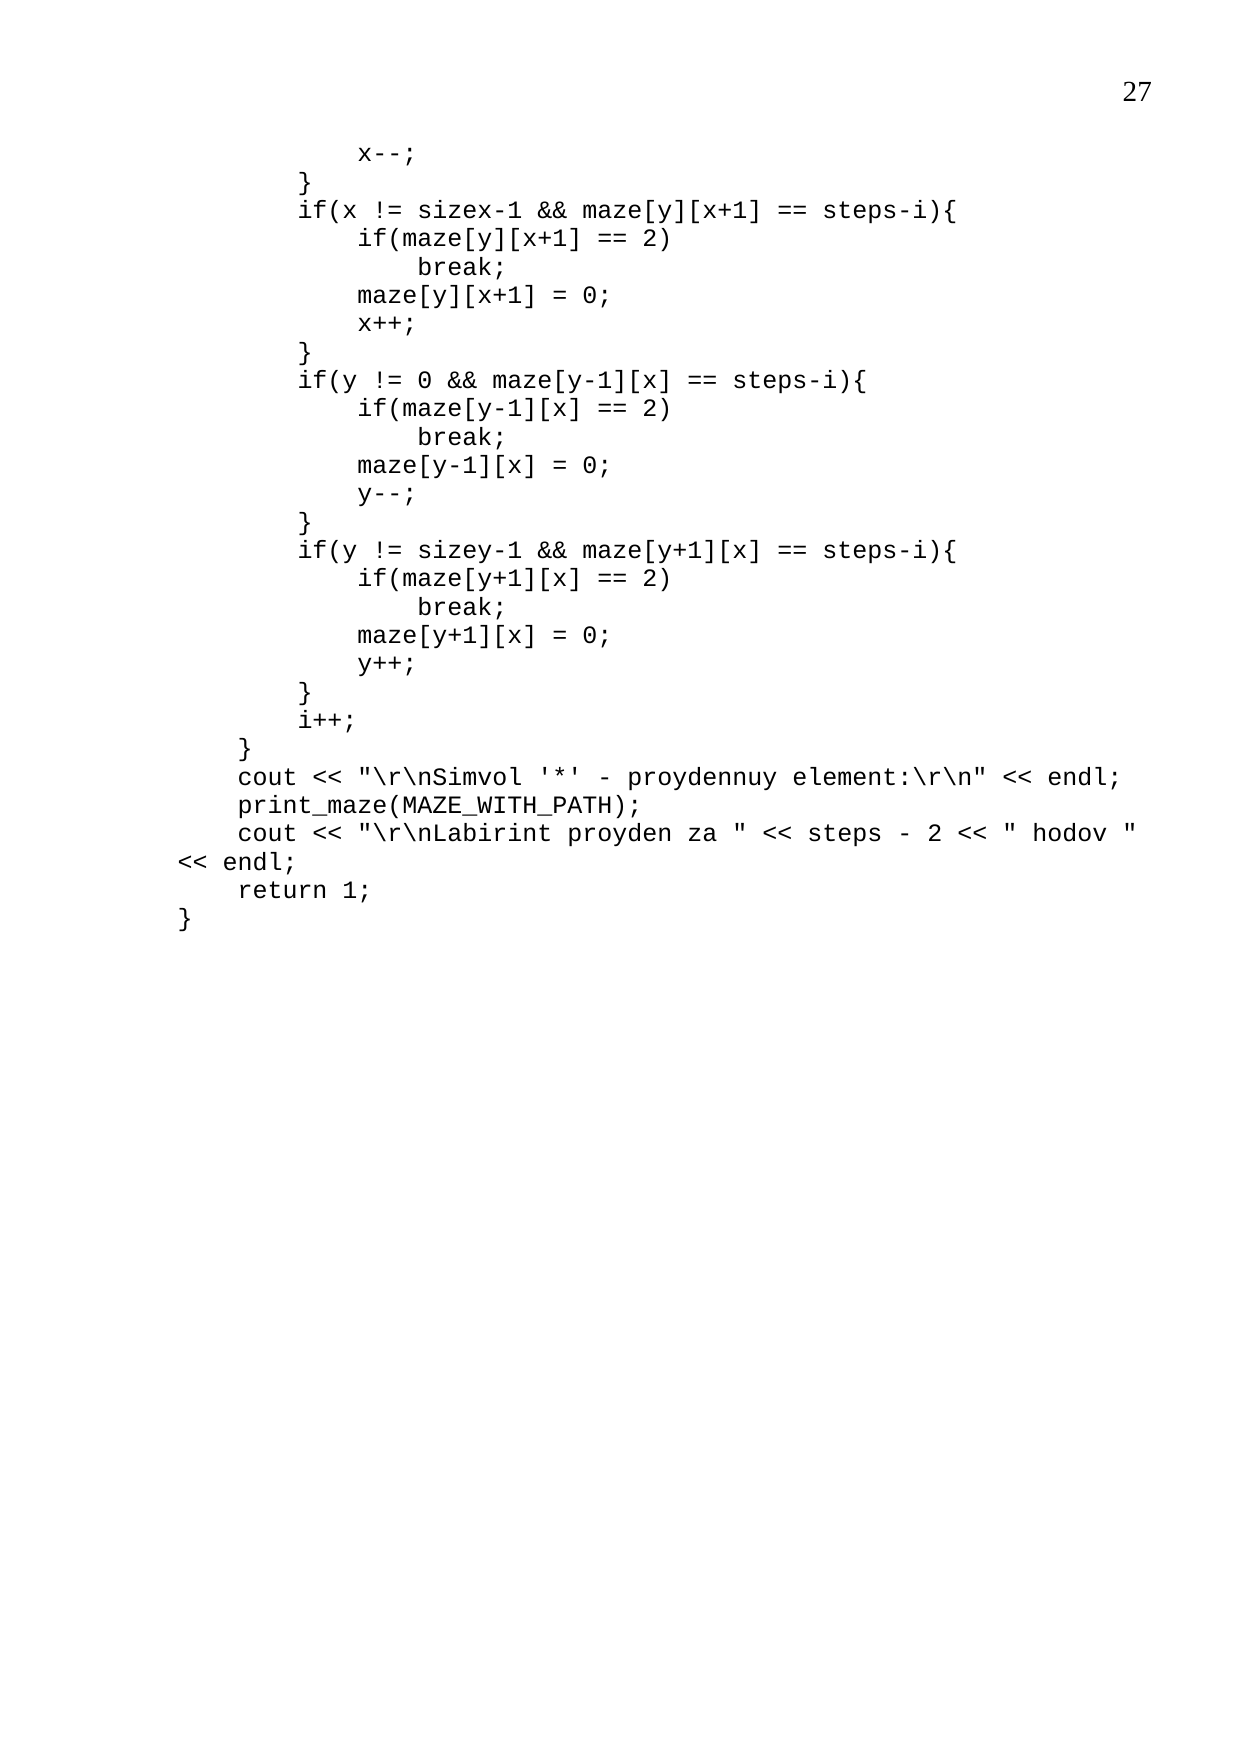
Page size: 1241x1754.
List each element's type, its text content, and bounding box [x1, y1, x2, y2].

text if(maze[y+1][x] == 2) [177, 566, 1152, 594]
text x++; [177, 311, 1152, 339]
text break; [177, 254, 1152, 283]
text y++; [177, 651, 1152, 679]
text } [177, 679, 1152, 708]
text } [177, 736, 1152, 764]
text cout << "\r\nSimvol '*' - proydennuy element:\r\n" << endl; [177, 764, 1152, 793]
text if(x != sizex-1 && maze[y][x+1] == steps-i){ [177, 198, 1152, 226]
text maze[y][x+1] = 0; [177, 283, 1152, 311]
text i++; [177, 708, 1152, 736]
text break; [177, 594, 1152, 623]
text y--; [177, 481, 1152, 509]
text } [177, 906, 1152, 934]
text } [177, 169, 1152, 198]
text if(maze[y][x+1] == 2) [177, 226, 1152, 254]
text x--; [177, 141, 1152, 169]
text if(maze[y-1][x] == 2) [177, 396, 1152, 424]
text if(y != 0 && maze[y-1][x] == steps-i){ [177, 368, 1152, 396]
text print_maze(MAZE_WITH_PATH); [177, 793, 1152, 821]
text break; [177, 424, 1152, 453]
text if(y != sizey-1 && maze[y+1][x] == steps-i){ [177, 538, 1152, 566]
text } [177, 339, 1152, 368]
text maze[y-1][x] = 0; [177, 453, 1152, 481]
text return 1; [177, 878, 1152, 906]
text maze[y+1][x] = 0; [177, 623, 1152, 651]
text } [177, 509, 1152, 538]
text cout << "\r\nLabirint proyden za " << steps - 2 << " hodov " << endl; [177, 821, 1152, 878]
